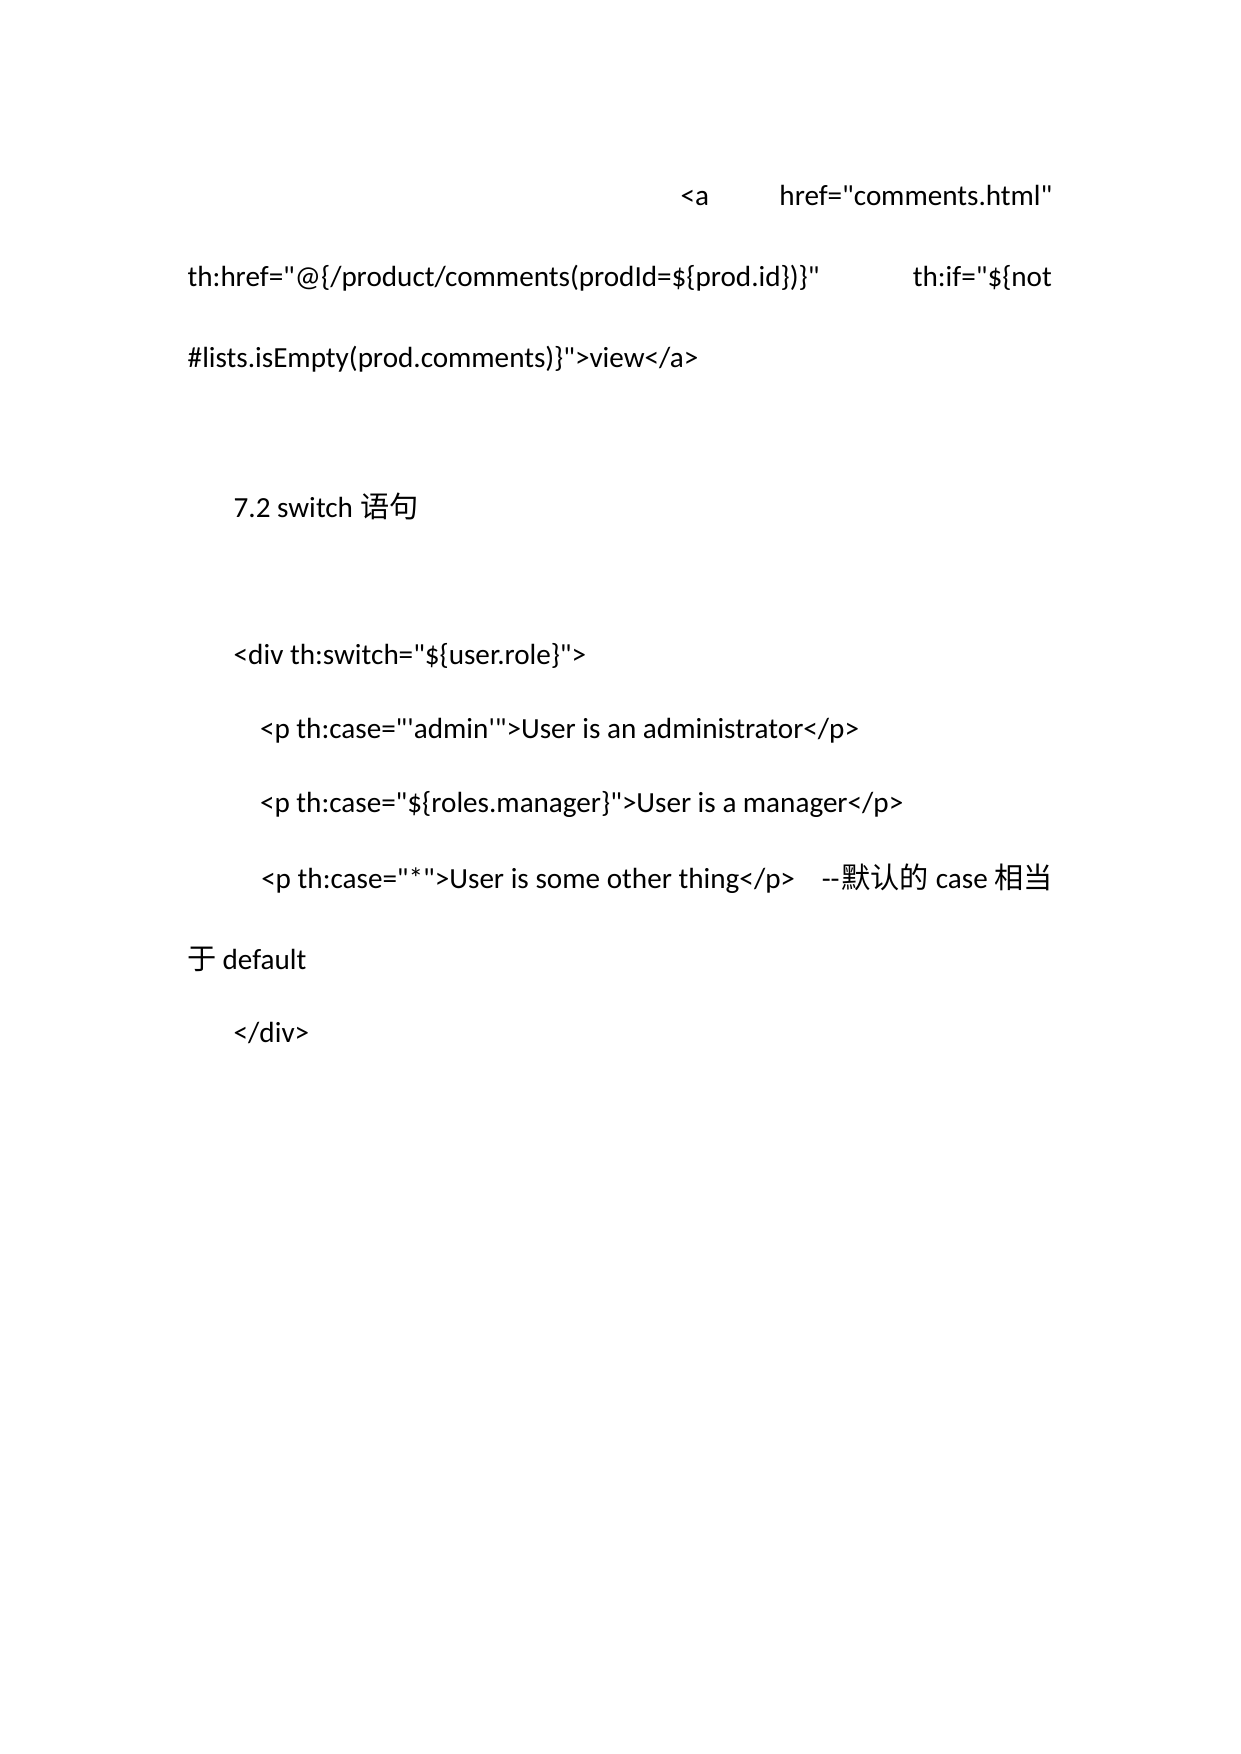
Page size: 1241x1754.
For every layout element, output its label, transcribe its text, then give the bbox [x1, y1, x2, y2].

text <p th:case="${roles.manager}">User is a manager</p> [187, 769, 1053, 834]
text <div th:switch="${user.role}"> [187, 622, 1053, 687]
text </div> [187, 1000, 1053, 1065]
text <p th:case="'admin'">User is an administrator</p> [187, 695, 1053, 760]
text <a href="comments.html" th:href="@{/product/comments(prodId=${prod.id})}" th:if="${not #lists.isEmpty(prod.comments)}">view</a> [187, 162, 1053, 389]
text <p th:case="*">User is some other thing</p> --默认的 case 相当于default [187, 843, 1053, 989]
text 7.2 switch 语句 [187, 472, 1053, 537]
